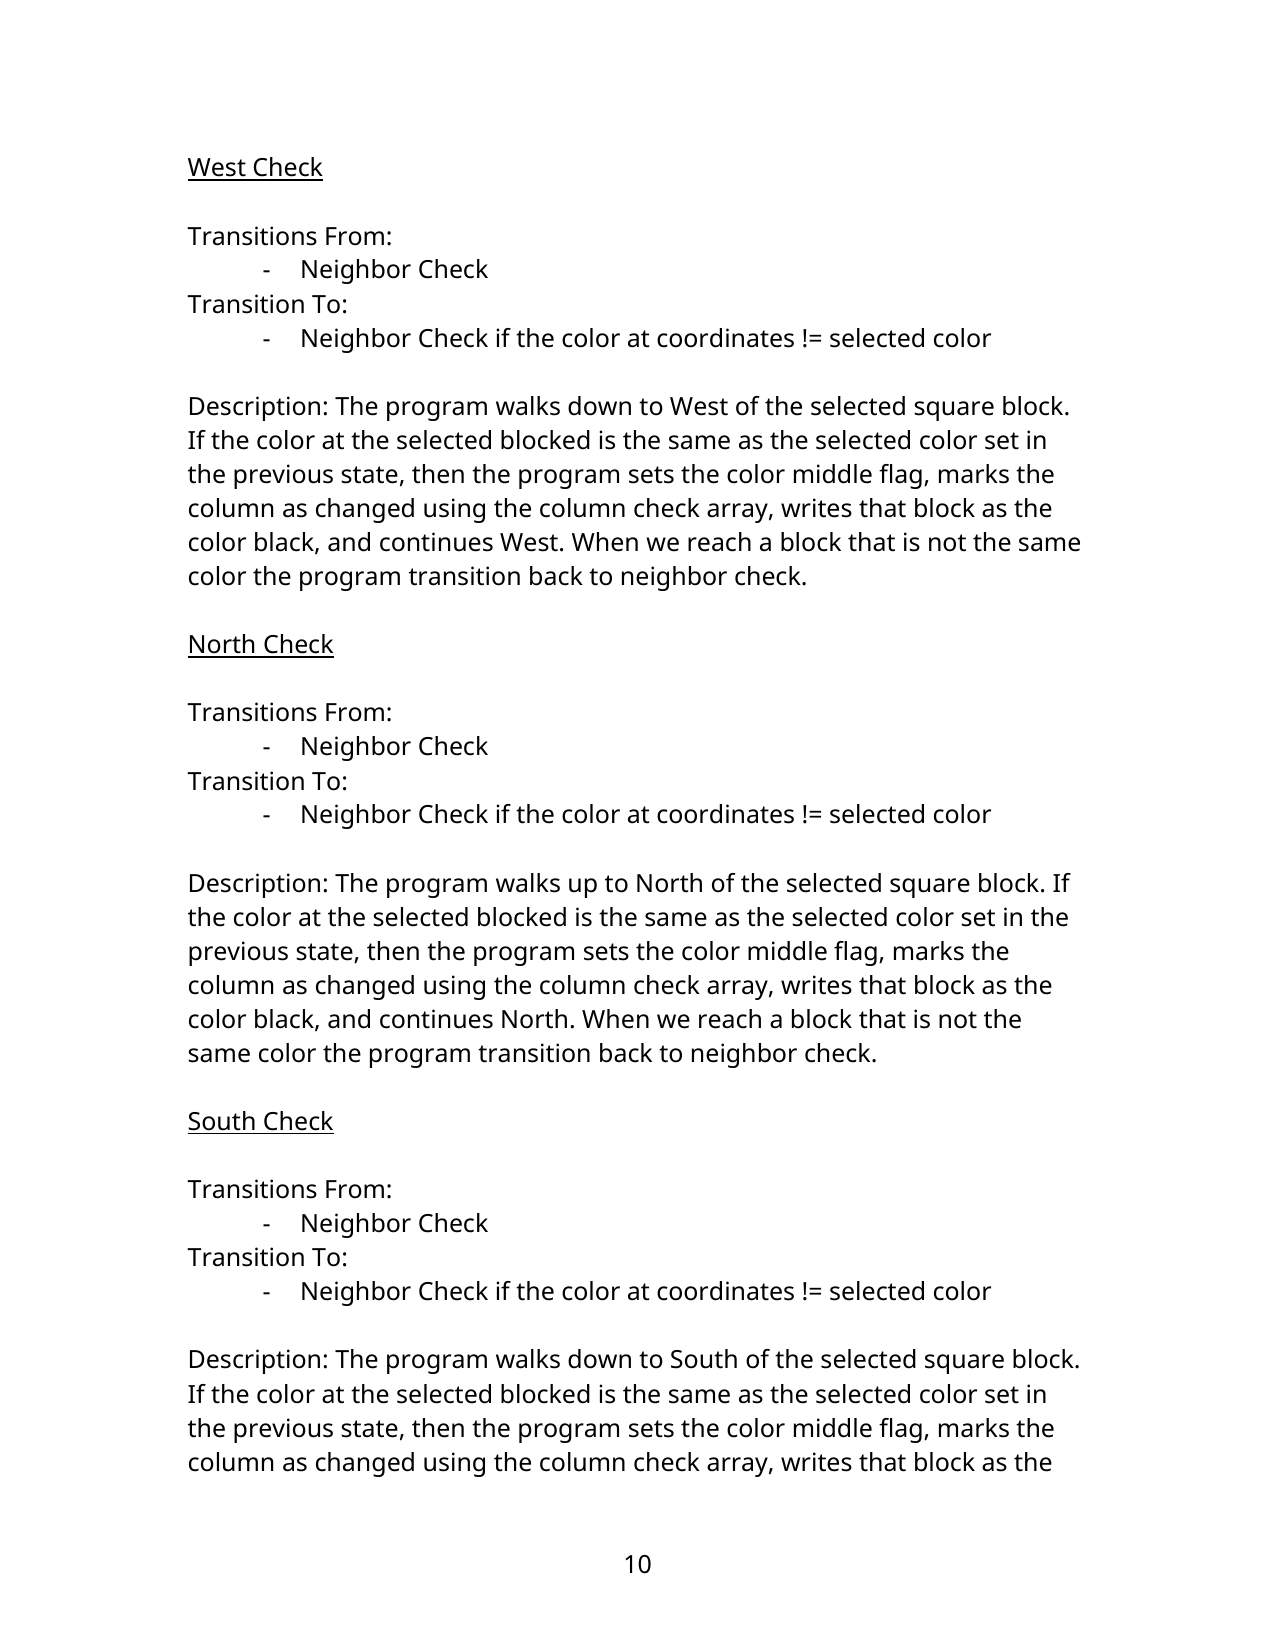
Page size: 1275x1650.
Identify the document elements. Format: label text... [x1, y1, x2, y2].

text Transitions From: [187, 218, 1087, 252]
text Description: The program walks up to North of the selected square block. If the color at the selected blocked is the same as the selected color set in the previous state, then the program sets the color middle flag, marks the column as changed using the column check array, writes that block as the color black, and continues North. When we reach a block that is not the same color the program transition back to neighbor check. [187, 865, 1087, 1070]
list Neighbor Check [262, 252, 1087, 286]
subtitle West Check [187, 150, 1087, 184]
text Description: The program walks down to West of the selected square block. If the color at the selected blocked is the same as the selected color set in the previous state, then the program sets the color middle flag, marks the column as changed using the column check array, writes that block as the color black, and continues West. When we reach a block that is not the same color the program transition back to neighbor check. [187, 388, 1087, 593]
list Neighbor Check [262, 729, 1087, 763]
text Transition To: [187, 763, 1087, 797]
text Transitions From: [187, 1172, 1087, 1206]
subtitle North Check [187, 627, 1087, 661]
list Neighbor Check if the color at coordinates != selected color [262, 797, 1087, 831]
text Transitions From: [187, 695, 1087, 729]
list Neighbor Check if the color at coordinates != selected color [262, 1274, 1087, 1308]
text Transition To: [187, 1240, 1087, 1274]
subtitle South Check [187, 1104, 1087, 1138]
text Transition To: [187, 286, 1087, 320]
list Neighbor Check if the color at coordinates != selected color [262, 320, 1087, 354]
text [187, 1342, 1087, 1478]
list Neighbor Check [262, 1206, 1087, 1240]
